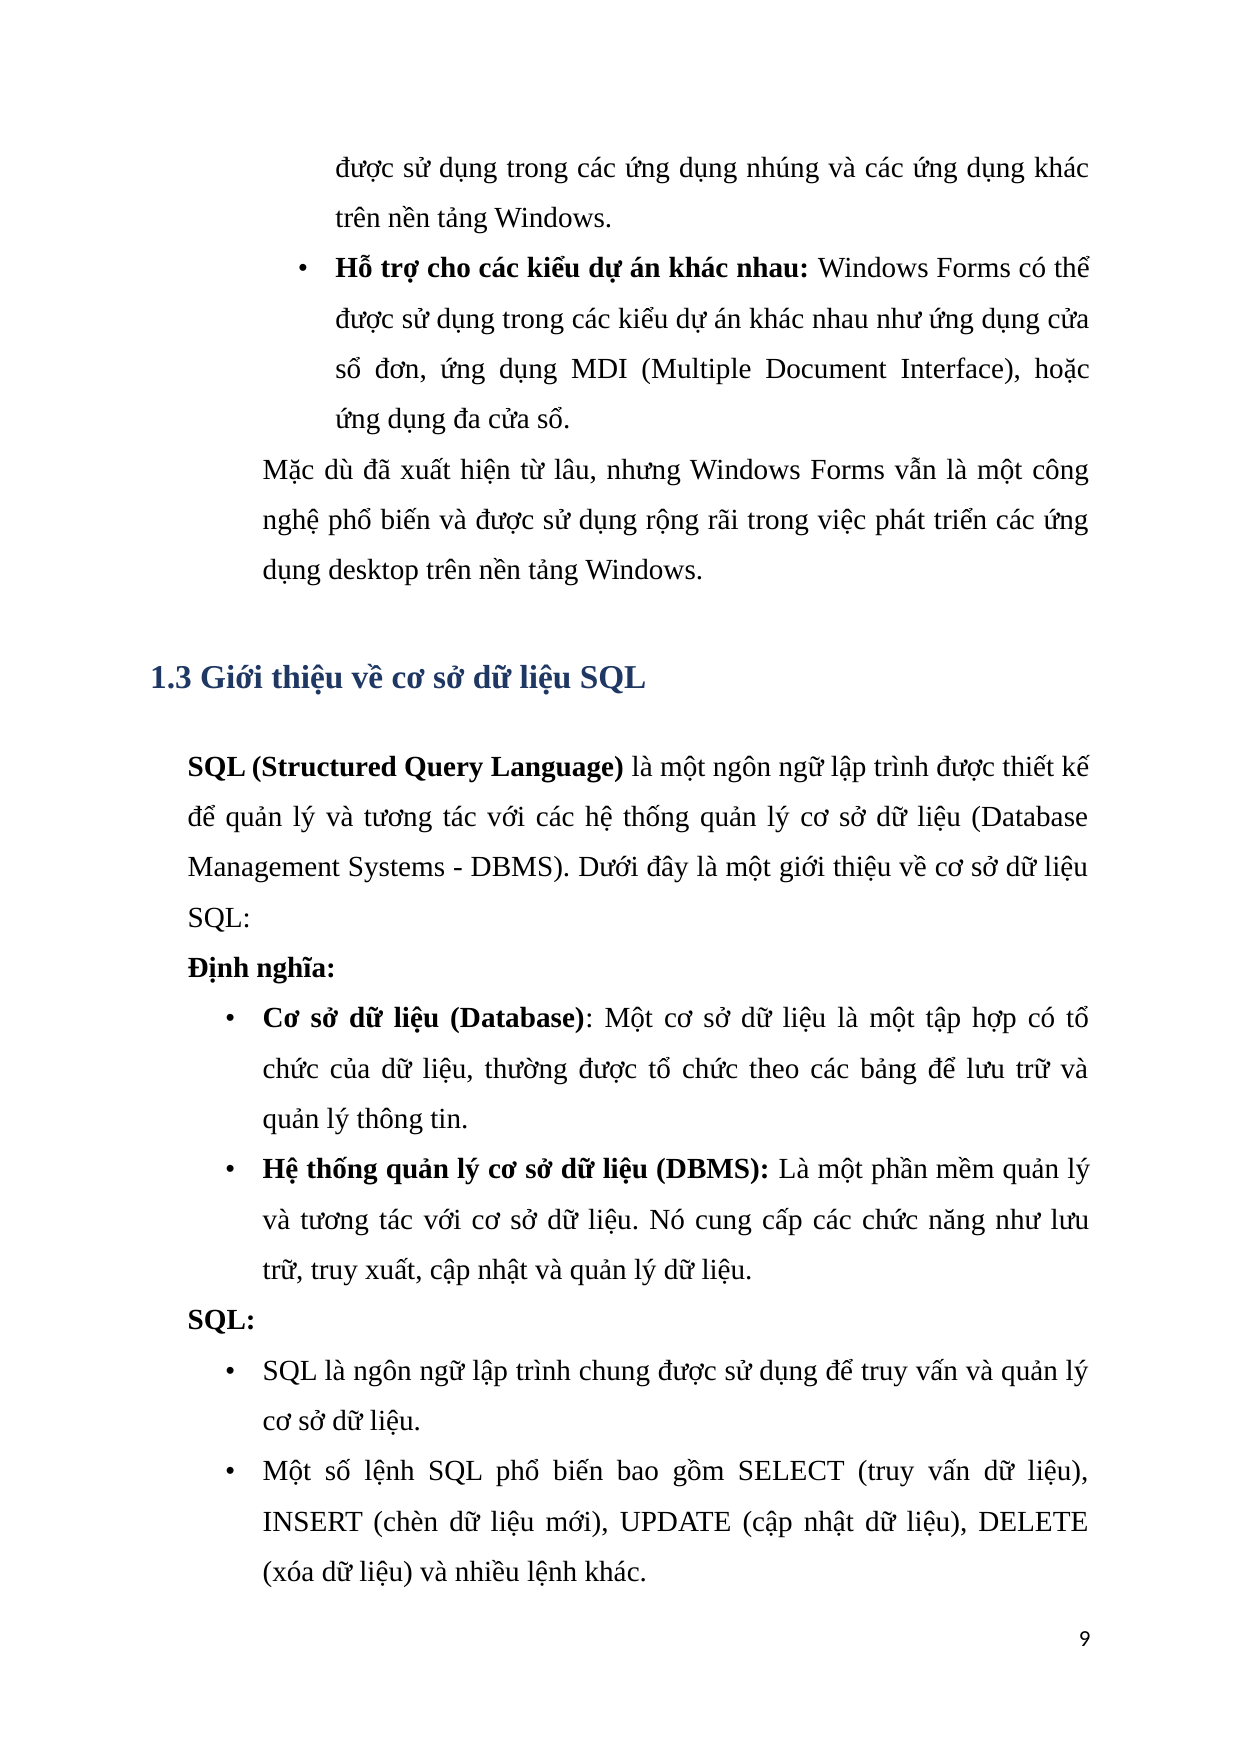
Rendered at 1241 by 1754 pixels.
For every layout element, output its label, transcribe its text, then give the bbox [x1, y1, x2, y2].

list SQL là ngôn ngữ lập trình chung được sử dụng để truy vấn và quản lý cơ sở dữ liệu. [225, 1353, 1090, 1437]
text Định nghĩa: [187, 950, 1090, 984]
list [298, 150, 1090, 234]
list Cơ sở dữ liệu (Database): Một cơ sở dữ liệu là một tập hợp có tổ chức của dữ liệu, thường được tổ chức theo các bảng để lưu trữ và quản lý thông tin. [225, 1001, 1090, 1135]
list Hỗ trợ cho các kiểu dự án khác nhau: Windows Forms có thể được sử dụng trong các kiểu dự án khác nhau như ứng dụng cửa sổ đơn, ứng dụng MDI (Multiple Document Interface), hoặc ứng dụng đa cửa sổ. [298, 251, 1090, 435]
subtitle 1.3 Giới thiệu về cơ sở dữ liệu SQL [150, 657, 1090, 696]
list Hệ thống quản lý cơ sở dữ liệu (DBMS): Là một phần mềm quản lý và tương tác với cơ sở dữ liệu. Nó cung cấp các chức năng như lưu trữ, truy xuất, cập nhật và quản lý dữ liệu. [225, 1151, 1090, 1286]
list Một số lệnh SQL phổ biến bao gồm SELECT (truy vấn dữ liệu), INSERT (chèn dữ liệu mới), UPDATE (cập nhật dữ liệu), DELETE (xóa dữ liệu) và nhiều lệnh khác. [225, 1453, 1090, 1587]
text Mặc dù đã xuất hiện từ lâu, nhưng Windows Forms vẫn là một công nghệ phổ biến và được sử dụng rộng rãi trong việc phát triển các ứng dụng desktop trên nền tảng Windows. [262, 452, 1090, 586]
text SQL (Structured Query Language) là một ngôn ngữ lập trình được thiết kế để quản lý và tương tác với các hệ thống quản lý cơ sở dữ liệu (Database Management Systems - DBMS). Dưới đây là một giới thiệu về cơ sở dữ liệu SQL: [187, 749, 1090, 933]
text SQL: [187, 1302, 1090, 1336]
